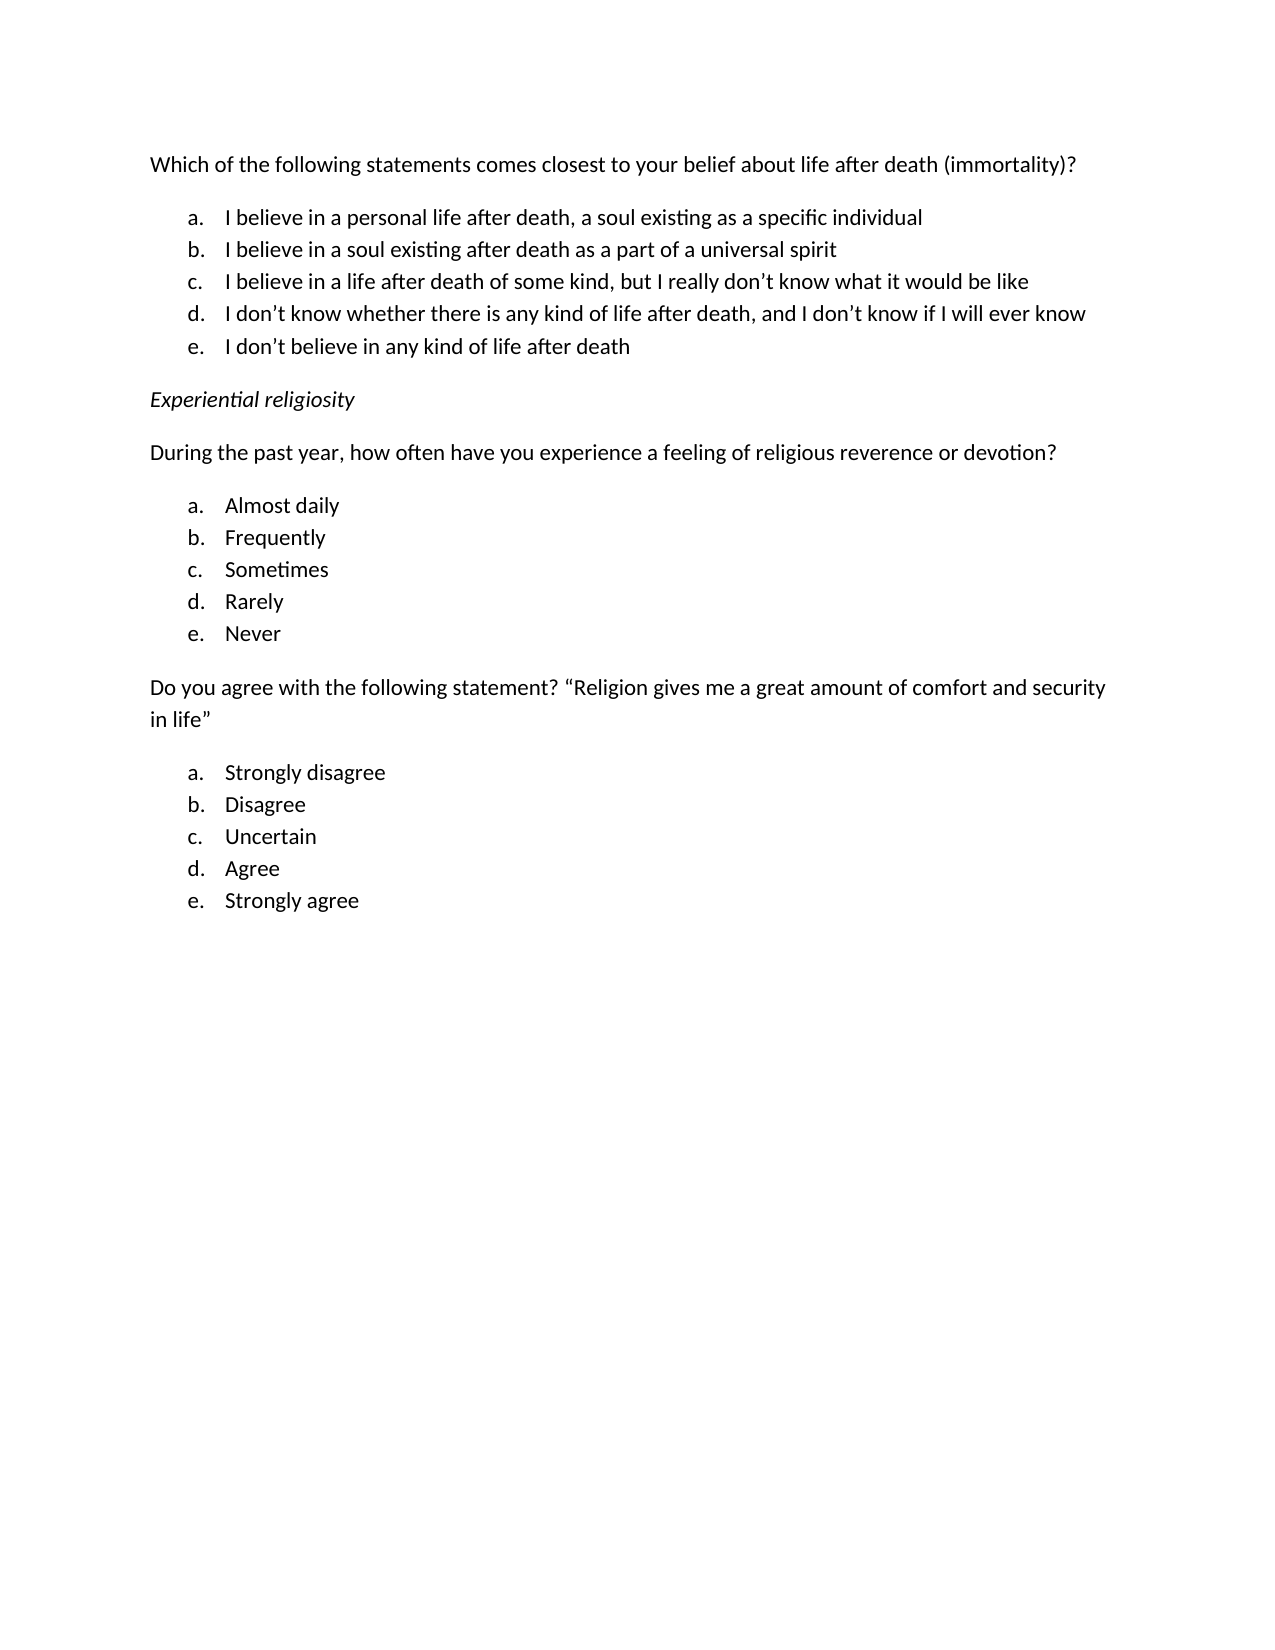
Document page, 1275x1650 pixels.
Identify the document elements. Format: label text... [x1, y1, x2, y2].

list Agree [187, 854, 1125, 882]
list I don’t believe in any kind of life after death [187, 332, 1125, 360]
list I believe in a life after death of some kind, but I really don’t know what it would be like [187, 267, 1125, 295]
list I believe in a personal life after death, a soul existing as a specific individual [187, 203, 1125, 231]
list Rarely [187, 587, 1125, 615]
text Experiential religiosity [150, 385, 1125, 413]
text Which of the following statements comes closest to your belief about life after death (immortality)? [150, 150, 1125, 178]
text Do you agree with the following statement? “Religion gives me a great amount of comfort and security in life” [150, 673, 1125, 733]
list I don’t know whether there is any kind of life after death, and I don’t know if I will ever know [187, 299, 1125, 328]
list Sometimes [187, 555, 1125, 583]
list Never [187, 619, 1125, 648]
list Strongly agree [187, 887, 1125, 914]
list Frequently [187, 523, 1125, 551]
list I believe in a soul existing after death as a part of a universal spirit [187, 235, 1125, 263]
list Almost daily [187, 491, 1125, 519]
list Strongly disagree [187, 758, 1125, 786]
text During the past year, how often have you experience a feeling of religious reverence or devotion? [150, 438, 1125, 466]
list Disagree [187, 790, 1125, 818]
list Uncertain [187, 822, 1125, 850]
